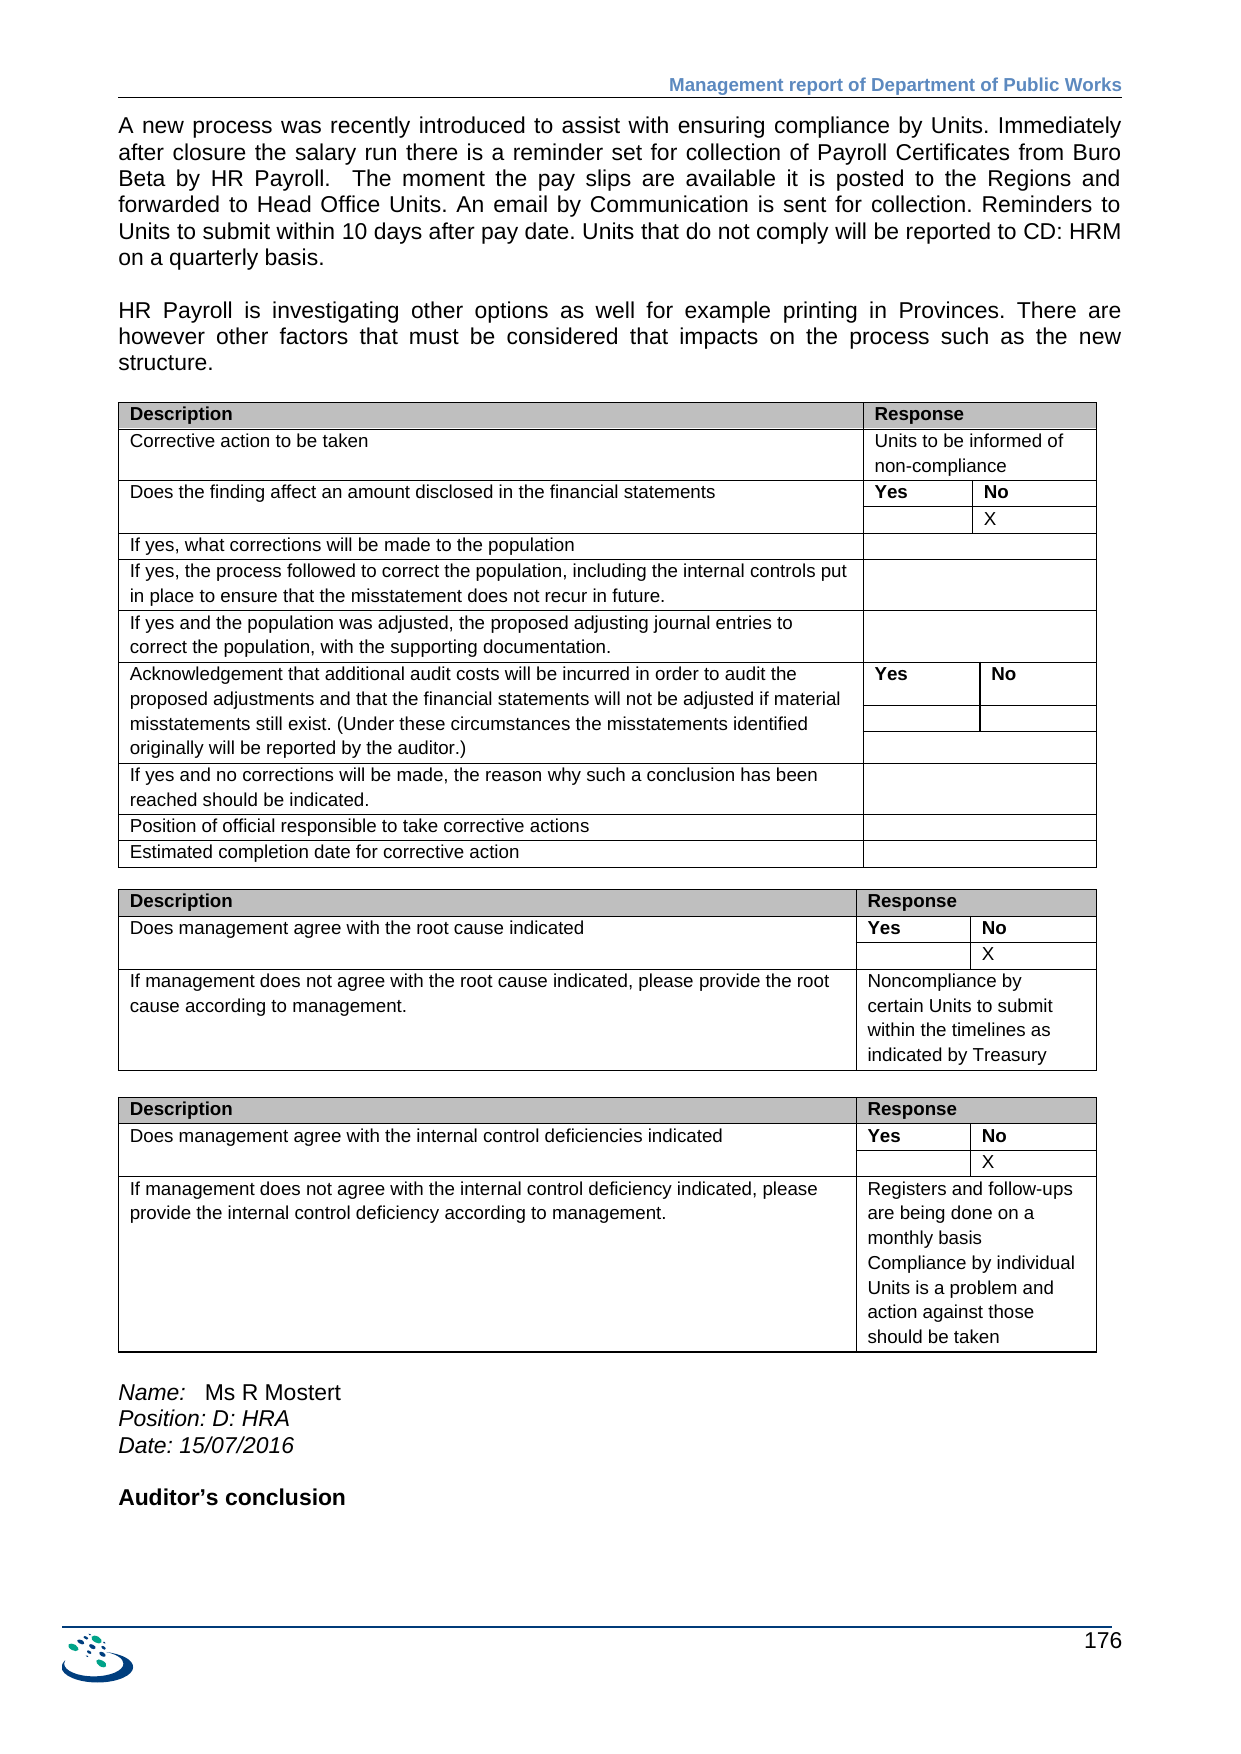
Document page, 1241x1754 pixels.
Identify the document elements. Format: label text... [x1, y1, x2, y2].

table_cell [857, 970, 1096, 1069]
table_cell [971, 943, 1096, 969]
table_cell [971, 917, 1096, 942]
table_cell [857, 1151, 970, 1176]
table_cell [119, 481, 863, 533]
text Position: D: HRA [118, 1405, 1122, 1432]
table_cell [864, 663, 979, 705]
list HR Payroll is investigating other options as well for example printing in Provinces. There are however other factors that must be considered that impacts on the process such as the new structure. [118, 297, 1122, 376]
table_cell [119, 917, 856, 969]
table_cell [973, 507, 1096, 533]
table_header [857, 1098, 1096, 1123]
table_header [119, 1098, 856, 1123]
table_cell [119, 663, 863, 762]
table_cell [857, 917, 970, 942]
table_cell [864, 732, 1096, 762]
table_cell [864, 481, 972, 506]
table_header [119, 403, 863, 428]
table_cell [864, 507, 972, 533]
list A new process was recently introduced to assist with ensuring compliance by Units. Immediately after closure the salary run there is a reminder set for collection of Payroll Certificates from Buro Beta by HR Payroll. The moment the pay slips are available it is posted to the Regions and forwarded to Head Office Units. An email by Communication is sent for collection. Reminders to Units to submit within 10 days after pay date. Units that do not comply will be reported to CD: HRM on a quarterly basis. [118, 112, 1122, 270]
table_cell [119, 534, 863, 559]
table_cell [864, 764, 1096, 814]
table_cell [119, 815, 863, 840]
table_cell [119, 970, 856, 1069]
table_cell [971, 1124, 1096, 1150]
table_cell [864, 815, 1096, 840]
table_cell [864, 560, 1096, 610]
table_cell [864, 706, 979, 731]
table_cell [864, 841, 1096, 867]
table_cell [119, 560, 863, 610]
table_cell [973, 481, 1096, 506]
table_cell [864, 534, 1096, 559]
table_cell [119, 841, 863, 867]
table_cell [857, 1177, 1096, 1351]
text Auditor’s conclusion [118, 1484, 1122, 1511]
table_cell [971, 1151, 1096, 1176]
text Name: Ms R Mostert [118, 1379, 1122, 1405]
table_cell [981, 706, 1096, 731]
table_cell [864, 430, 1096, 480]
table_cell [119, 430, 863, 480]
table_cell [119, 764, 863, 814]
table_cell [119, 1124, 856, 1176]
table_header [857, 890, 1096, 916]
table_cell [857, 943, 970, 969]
text Date: 15/07/2016 [118, 1432, 1122, 1458]
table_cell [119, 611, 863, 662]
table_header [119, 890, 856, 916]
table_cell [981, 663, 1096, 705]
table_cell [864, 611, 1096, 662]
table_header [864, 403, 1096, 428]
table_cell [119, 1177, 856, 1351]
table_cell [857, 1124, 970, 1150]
